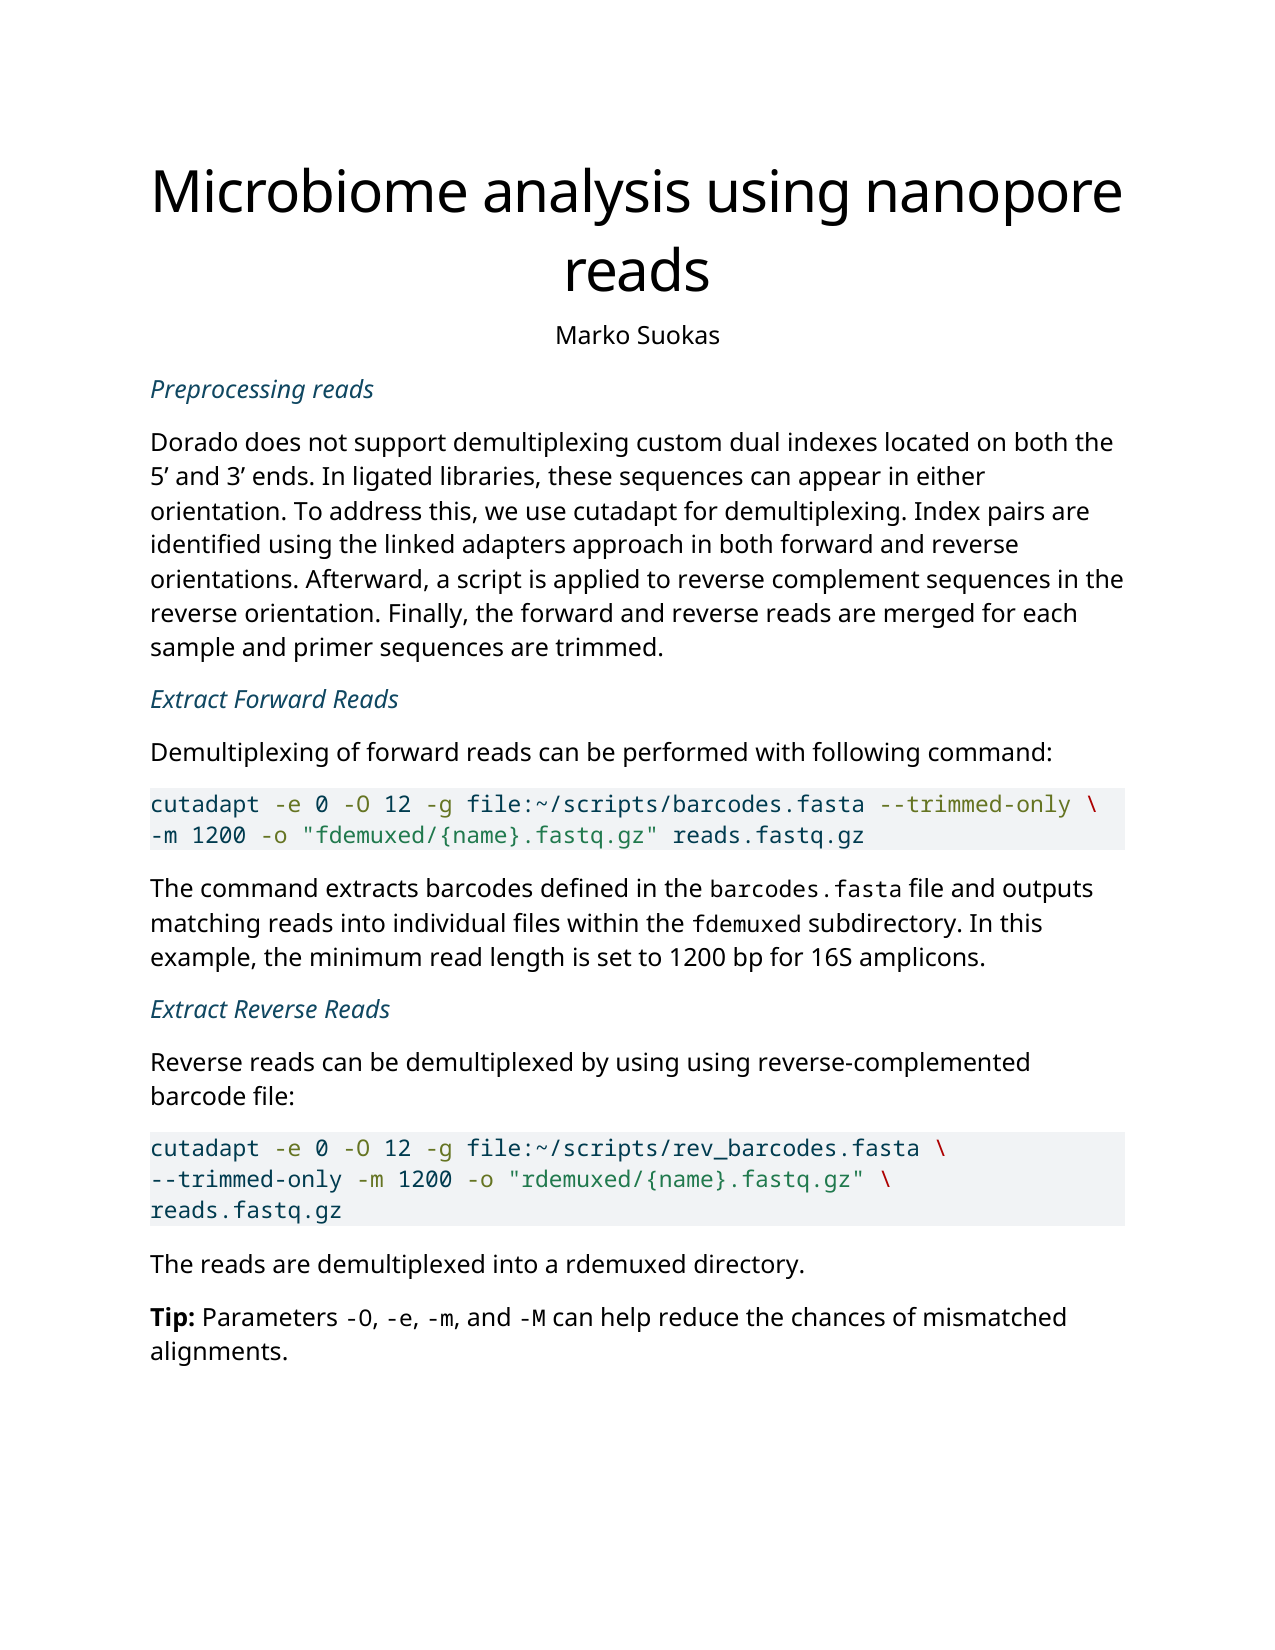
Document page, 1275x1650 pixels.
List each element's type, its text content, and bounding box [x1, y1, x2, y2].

text The reads are demultiplexed into a rdemuxed directory. [150, 1246, 1125, 1280]
subtitle Extract Forward Reads [150, 682, 1125, 716]
subtitle Preprocessing reads [150, 372, 1125, 406]
text Dorado does not support demultiplexing custom dual indexes located on both the 5’ and 3’ ends. In ligated libraries, these sequences can appear in either orientation. To address this, we use cutadapt for demultiplexing. Index pairs are identified using the linked adapters approach in both forward and reverse orientations. Afterward, a script is applied to reverse complement sequences in the reverse orientation. Finally, the forward and reverse reads are merged for each sample and primer sequences are trimmed. [150, 425, 1125, 663]
text The command extracts barcodes defined in the barcodes.fasta file and outputs matching reads into individual files within the fdemuxed subdirectory. In this example, the minimum read length is set to 1200 bp for 16S amplicons. [150, 871, 1125, 973]
text Demultiplexing of forward reads can be performed with following command: [150, 735, 1125, 769]
text Reverse reads can be demultiplexed by using using reverse-complemented barcode file: [150, 1045, 1125, 1113]
text Tip: Parameters -O, -e, -m, and -M can help reduce the chances of mismatched alignments. [150, 1299, 1125, 1367]
text cutadapt -e 0 -O 12 -g file:~/scripts/rev_barcodes.fasta \ --trimmed-only -m 1200 -o "rdemuxed/{name}.fastq.gz" \ reads.fastq.gz [342, 1132, 1125, 1226]
text Marko Suokas [150, 317, 1125, 351]
subtitle Extract Reverse Reads [150, 992, 1125, 1026]
text cutadapt -e 0 -O 12 -g file:~/scripts/barcodes.fasta --trimmed-only \ -m 1200 -o "fdemuxed/{name}.fastq.gz" reads.fastq.gz [865, 788, 1125, 850]
title Microbiome analysis using nanopore reads [150, 150, 1125, 309]
